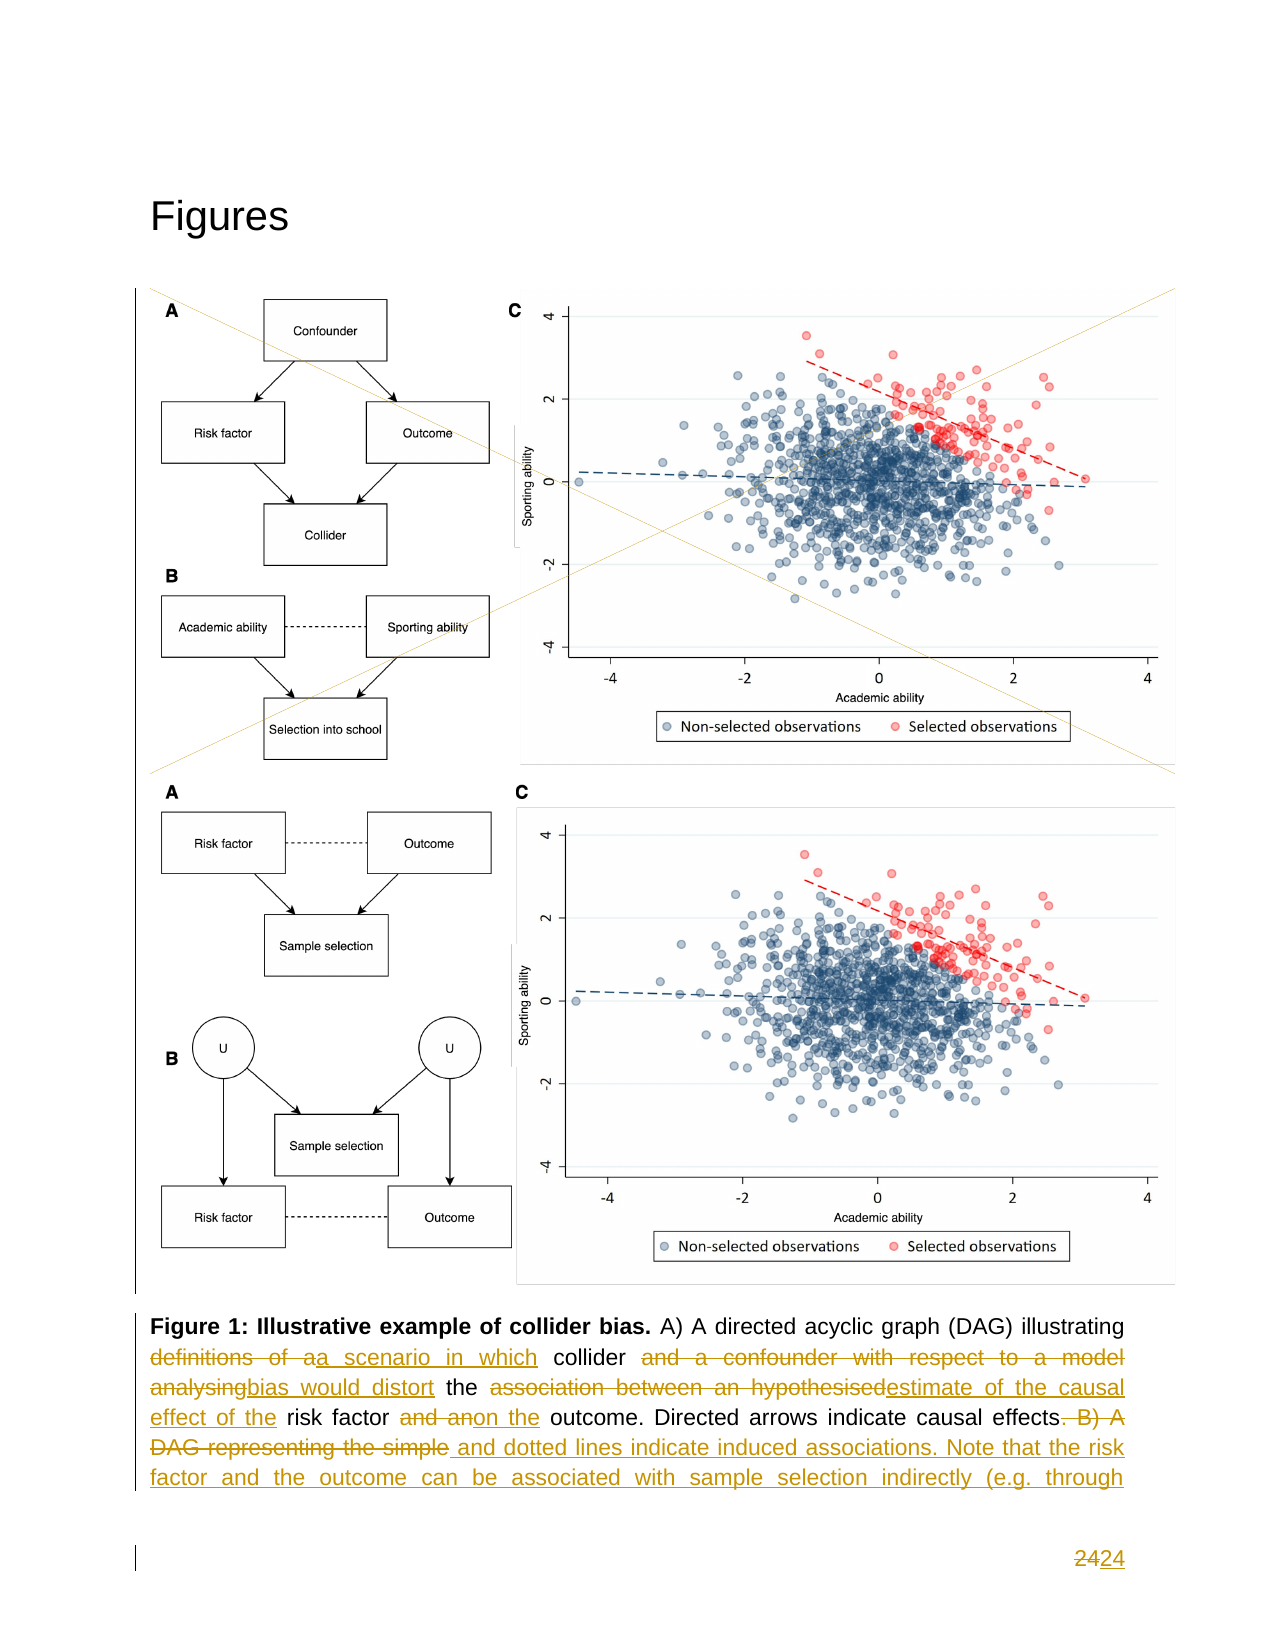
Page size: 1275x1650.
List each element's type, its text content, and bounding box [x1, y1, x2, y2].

picture [665, 289, 1175, 773]
picture [150, 290, 660, 773]
picture [152, 532, 1173, 774]
picture [152, 288, 1173, 530]
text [150, 1313, 1125, 1491]
picture [150, 781, 1175, 1294]
subtitle Figures [150, 192, 1125, 239]
